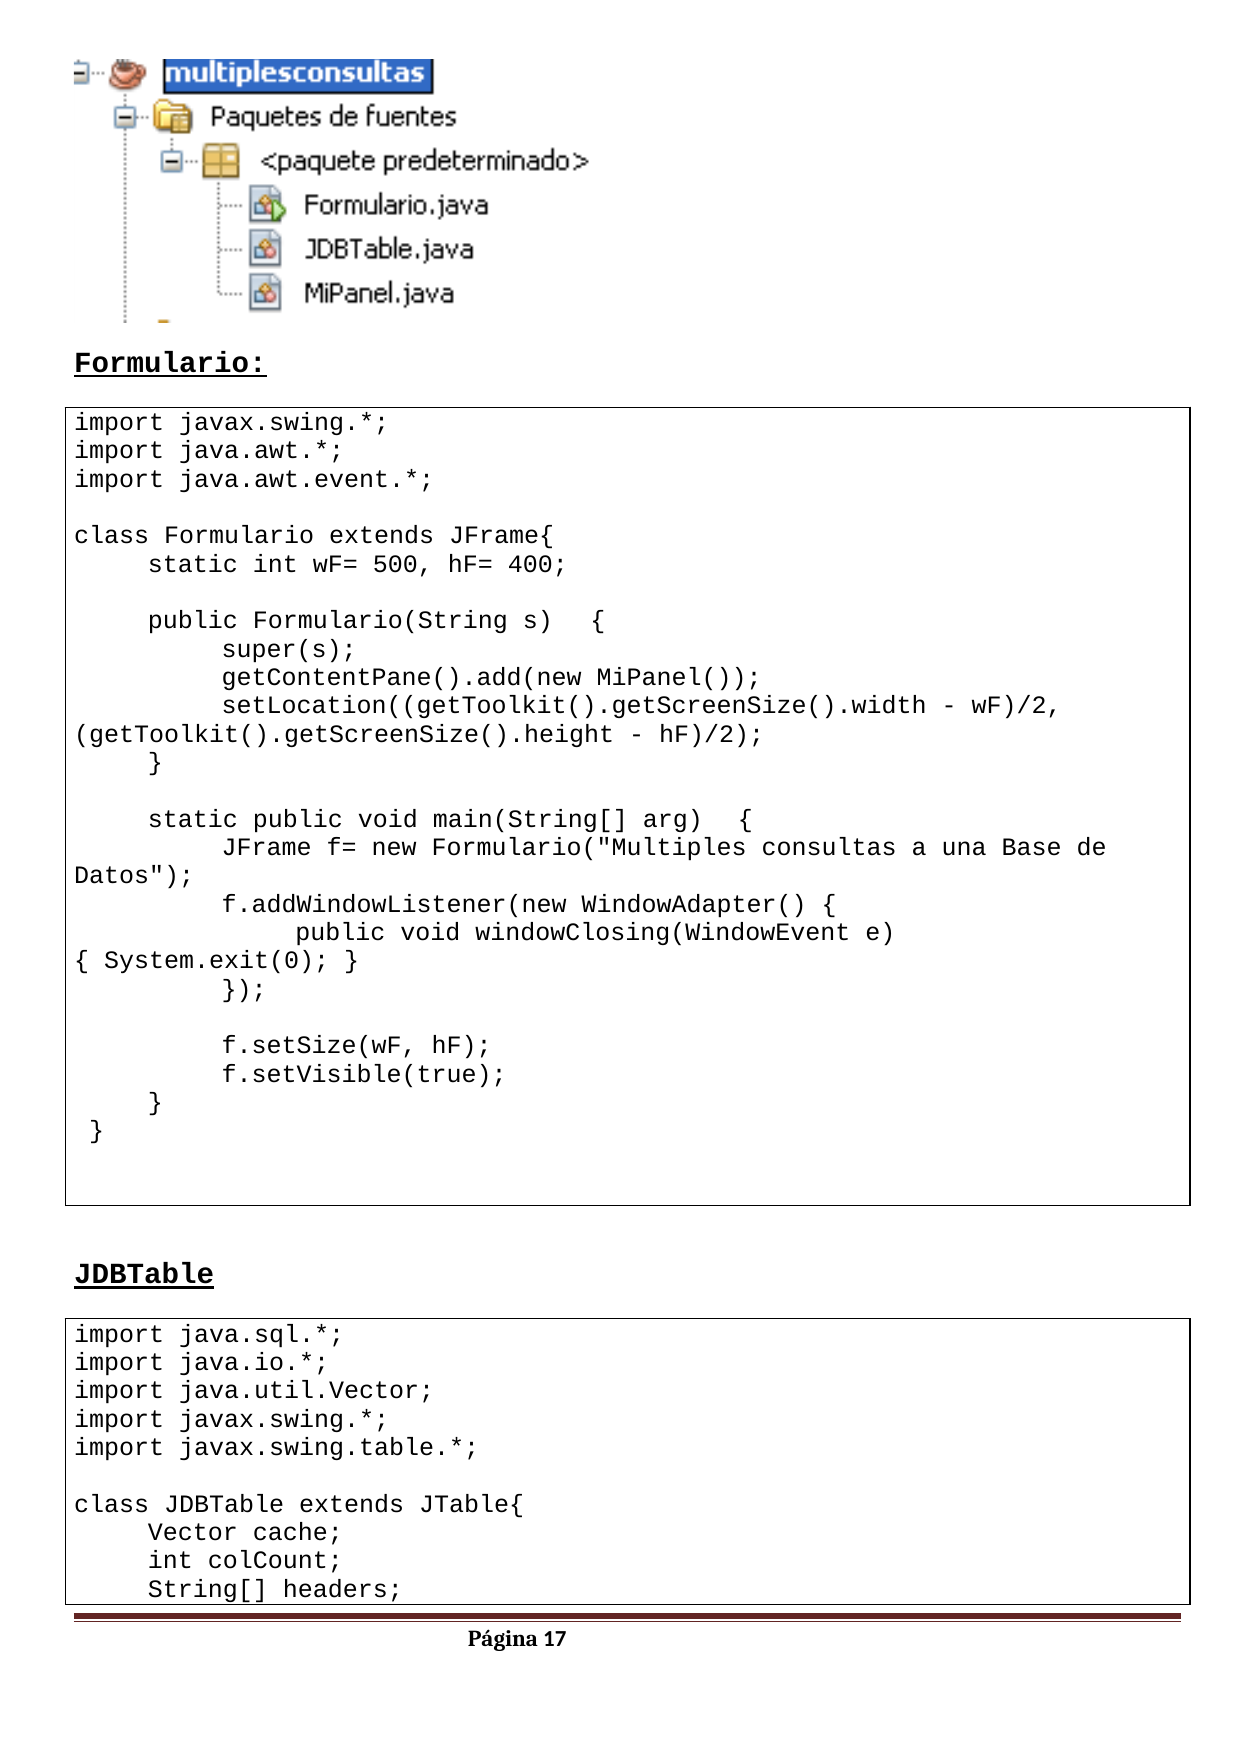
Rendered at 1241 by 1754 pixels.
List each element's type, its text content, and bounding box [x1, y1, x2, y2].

text Vector cache; [74, 1520, 1181, 1548]
text String[] headers; [74, 1576, 1181, 1604]
text JDBTable [74, 1259, 1181, 1293]
text f.addWindowListener(new WindowAdapter() { [74, 891, 1181, 920]
text super(s); [74, 636, 1181, 665]
text import javax.swing.table.*; [74, 1435, 1181, 1463]
text } [74, 1118, 1181, 1146]
text public Formulario(String s) { [74, 608, 1181, 636]
text } [74, 750, 1181, 778]
text import java.sql.*; [66, 1319, 1189, 1350]
text public void windowClosing(WindowEvent e) { System.exit(0); } [74, 920, 1181, 976]
text } [74, 1090, 1181, 1118]
text import java.awt.event.*; [74, 466, 1181, 495]
text JFrame f= new Formulario("Multiples consultas a una Base de Datos"); [74, 835, 1181, 891]
picture [73, 59, 675, 323]
text import java.awt.*; [74, 438, 1181, 466]
text static public void main(String[] arg) { [74, 806, 1181, 835]
text import javax.swing.*; [74, 1406, 1181, 1435]
text import java.io.*; [74, 1350, 1181, 1378]
text class JDBTable extends JTable{ [74, 1491, 1181, 1520]
text int colCount; [74, 1548, 1181, 1576]
text class Formulario extends JFrame{ [74, 523, 1181, 551]
text import java.util.Vector; [74, 1378, 1181, 1406]
text f.setSize(wF, hF); [74, 1033, 1181, 1061]
text static int wF= 500, hF= 400; [74, 551, 1181, 580]
text Formulario: [74, 348, 1181, 381]
text getContentPane().add(new MiPanel()); [74, 665, 1181, 693]
text }); [74, 976, 1181, 1005]
text import javax.swing.*; [66, 408, 1189, 438]
text setLocation((getToolkit().getScreenSize().width - wF)/2, (getToolkit().getScreenSize().height - hF)/2); [74, 693, 1181, 750]
text f.setVisible(true); [74, 1061, 1181, 1090]
